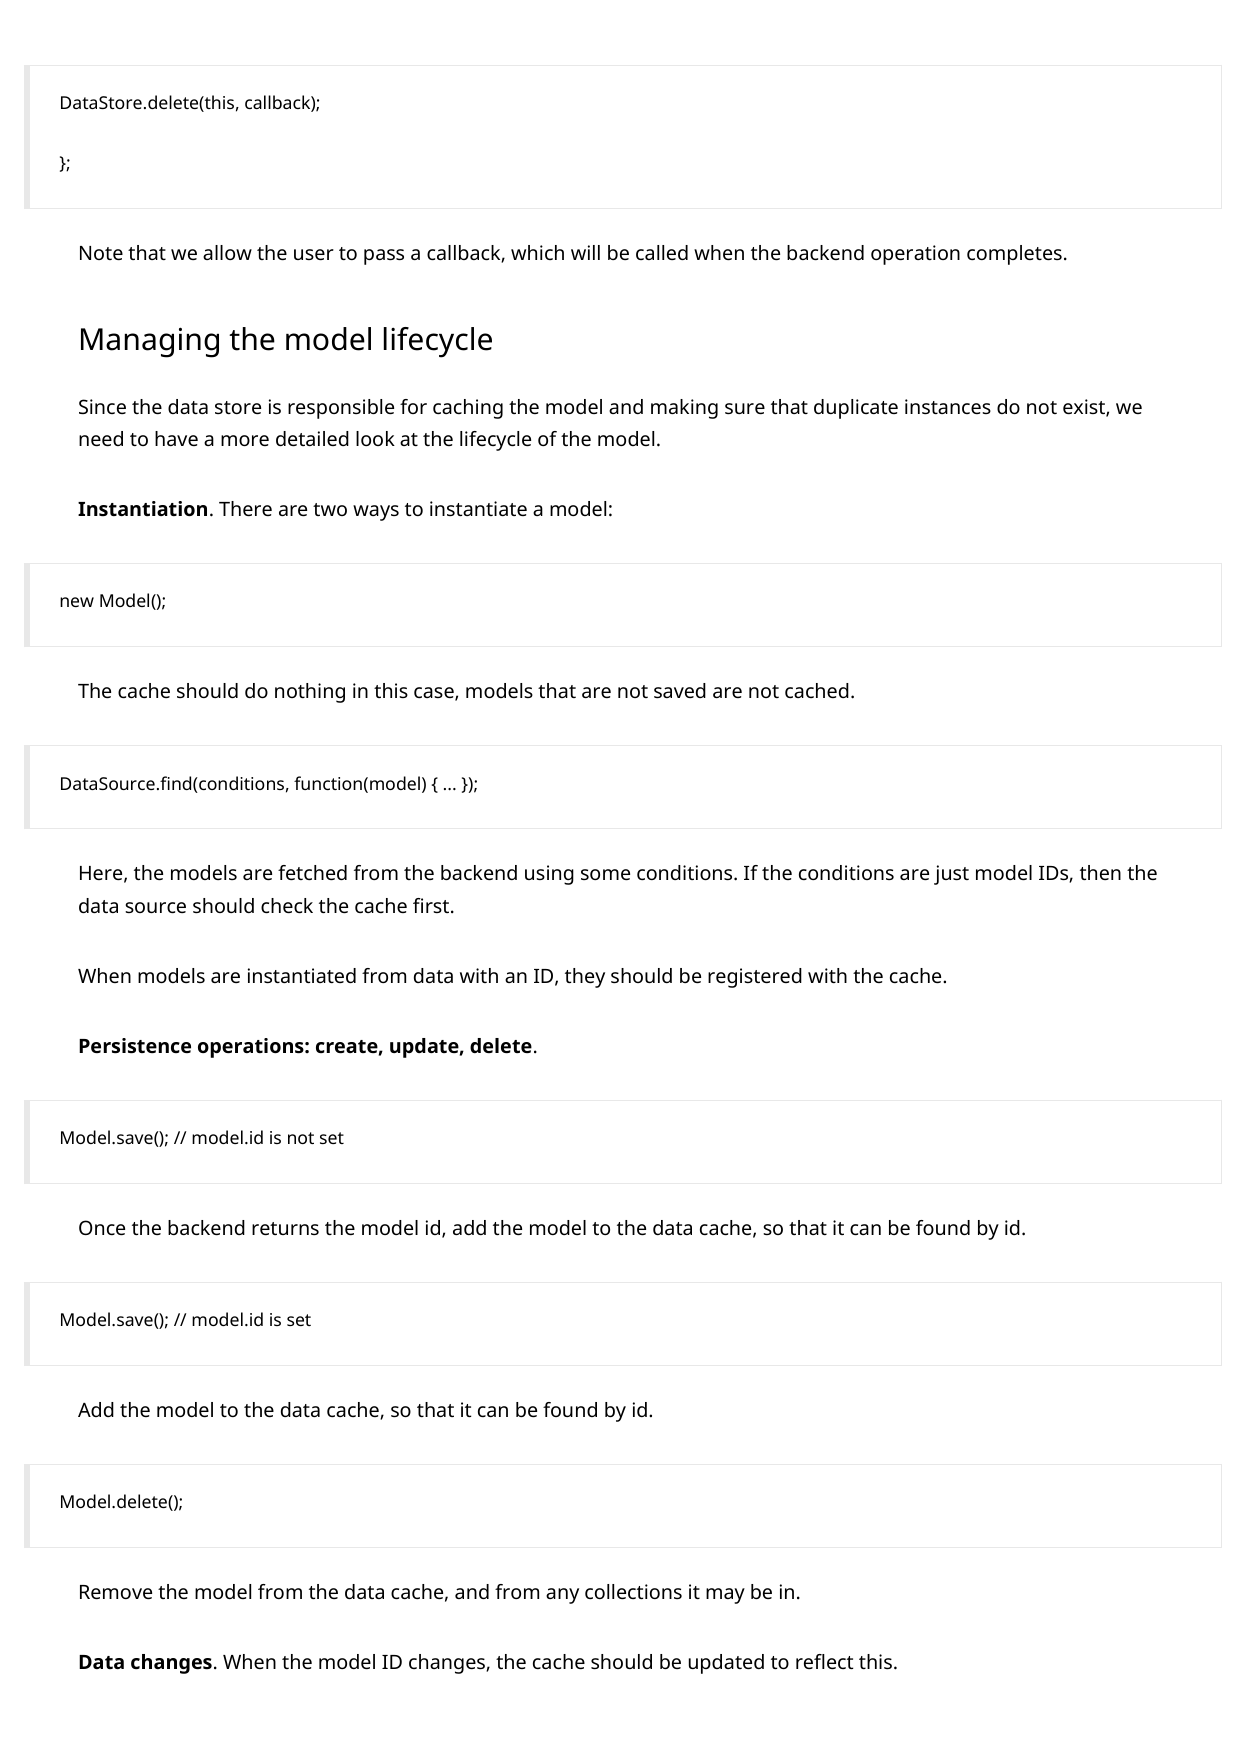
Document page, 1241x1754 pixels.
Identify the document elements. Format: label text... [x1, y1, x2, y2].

text new Model(); [30, 564, 1221, 646]
text Model.delete(); [30, 1465, 1221, 1547]
text Here, the models are fetched from the backend using some conditions. If the conditions are just model IDs, then the data source should check the cache first. [78, 857, 1181, 922]
text Once the backend returns the model id, add the model to the data cache, so that it can be found by id. [78, 1212, 1181, 1244]
text Remove the model from the data cache, and from any collections it may be in. [78, 1576, 1181, 1608]
text Add the model to the data cache, so that it can be found by id. [78, 1394, 1181, 1426]
text Persistence operations: create, update, delete. [78, 1029, 1181, 1062]
text Instantiation. There are two ways to instantiate a model: [78, 493, 1181, 525]
text The cache should do nothing in this case, models that are not saved are not cached. [78, 675, 1181, 707]
text Model.save(); // model.id is set [30, 1283, 1221, 1365]
text Note that we allow the user to pass a callback, which will be called when the backend operation completes. [78, 237, 1181, 269]
text }; [30, 124, 1221, 208]
text Data changes. When the model ID changes, the cache should be updated to reflect this. [78, 1646, 1181, 1678]
text When models are instantiated from data with an ID, they should be registered with the cache. [78, 959, 1181, 992]
text Model.save(); // model.id is not set [30, 1101, 1221, 1183]
text DataStore.delete(this, callback); [30, 66, 1221, 123]
text Since the data store is responsible for caching the model and making sure that duplicate instances do not exist, we need to have a more detailed look at the lifecycle of the model. [78, 390, 1181, 455]
text DataSource.find(conditions, function(model) { ... }); [30, 746, 1221, 828]
subtitle Managing the model lifecycle [78, 307, 1181, 372]
